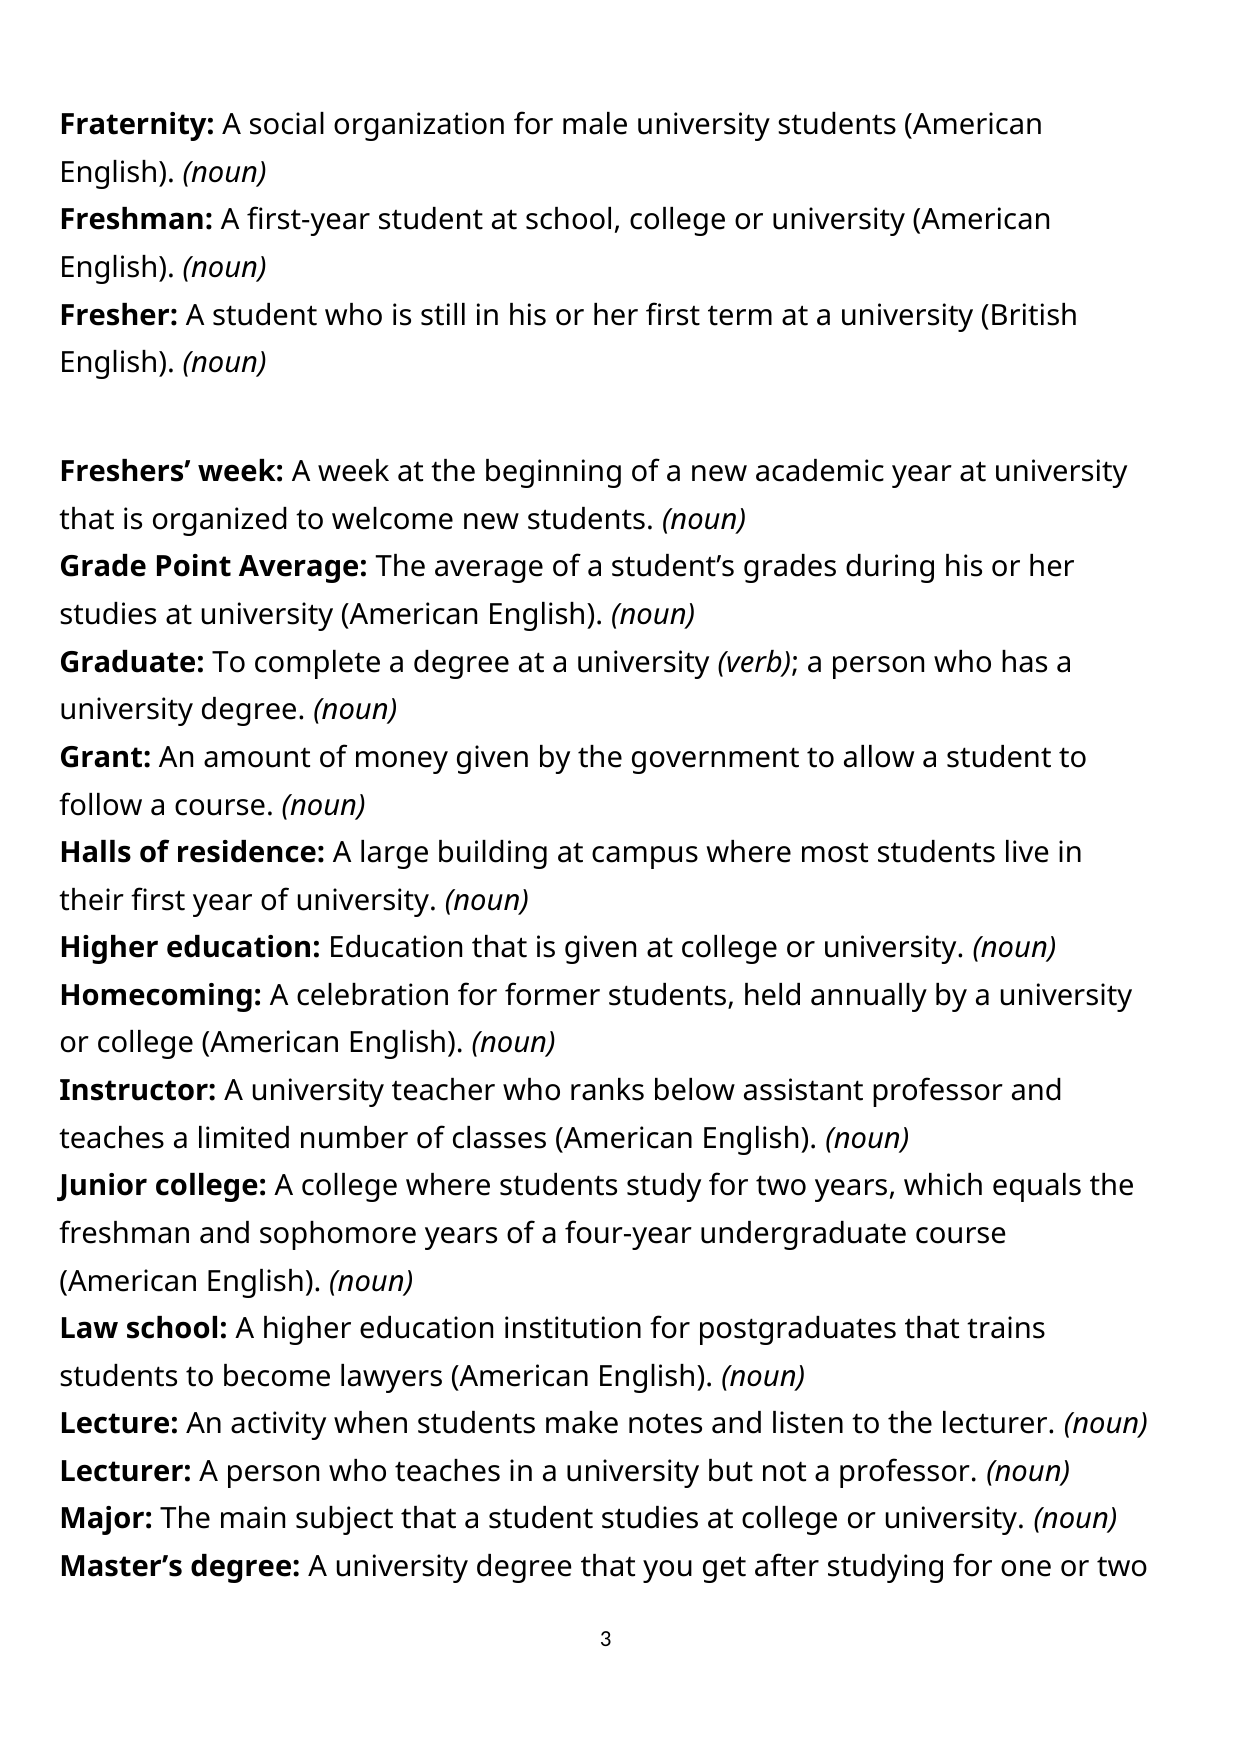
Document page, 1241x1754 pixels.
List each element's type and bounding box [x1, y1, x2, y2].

text [59, 451, 1152, 1585]
text [59, 103, 1152, 416]
